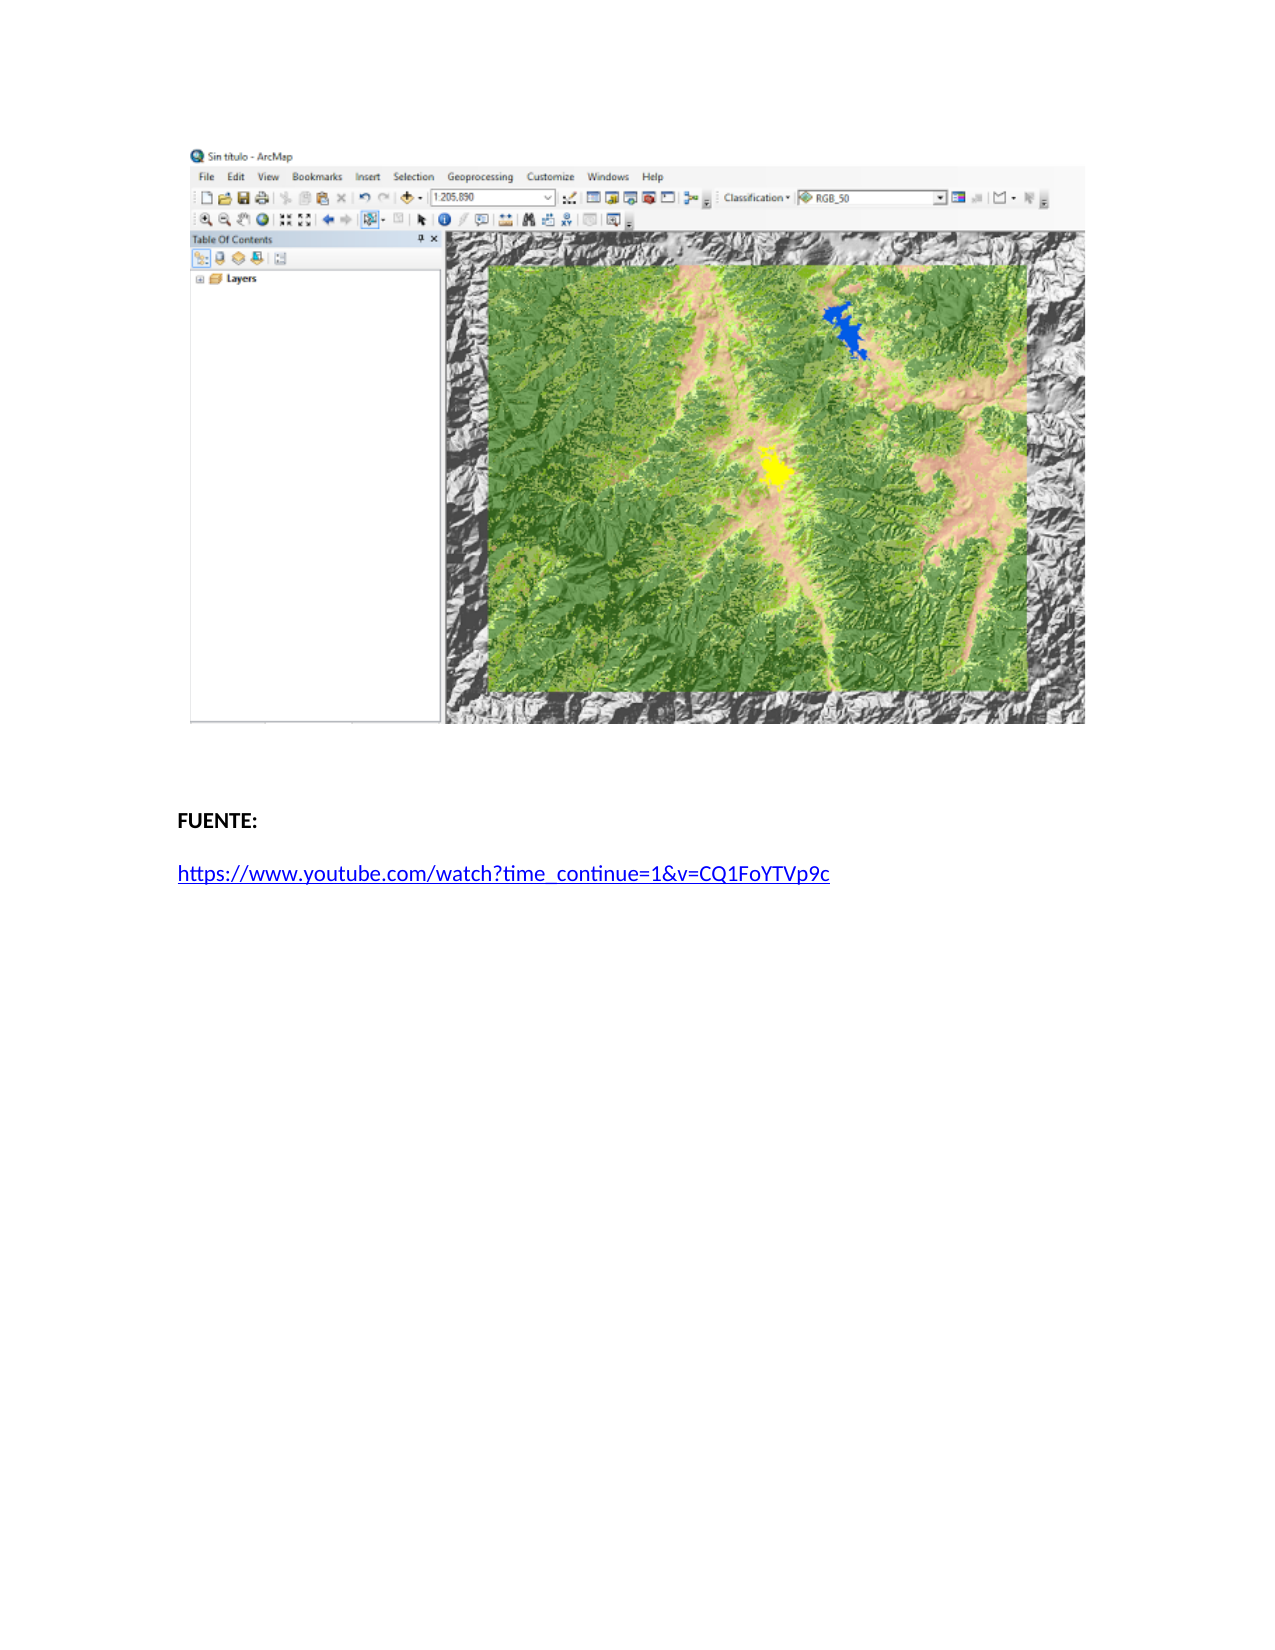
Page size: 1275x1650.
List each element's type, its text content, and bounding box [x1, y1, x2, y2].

picture [190, 147, 1086, 724]
text https://www.youtube.com/watch?time_continue=1&v=CQ1FoYTVp9c [177, 859, 1098, 887]
text FUENTE: [177, 806, 1098, 834]
